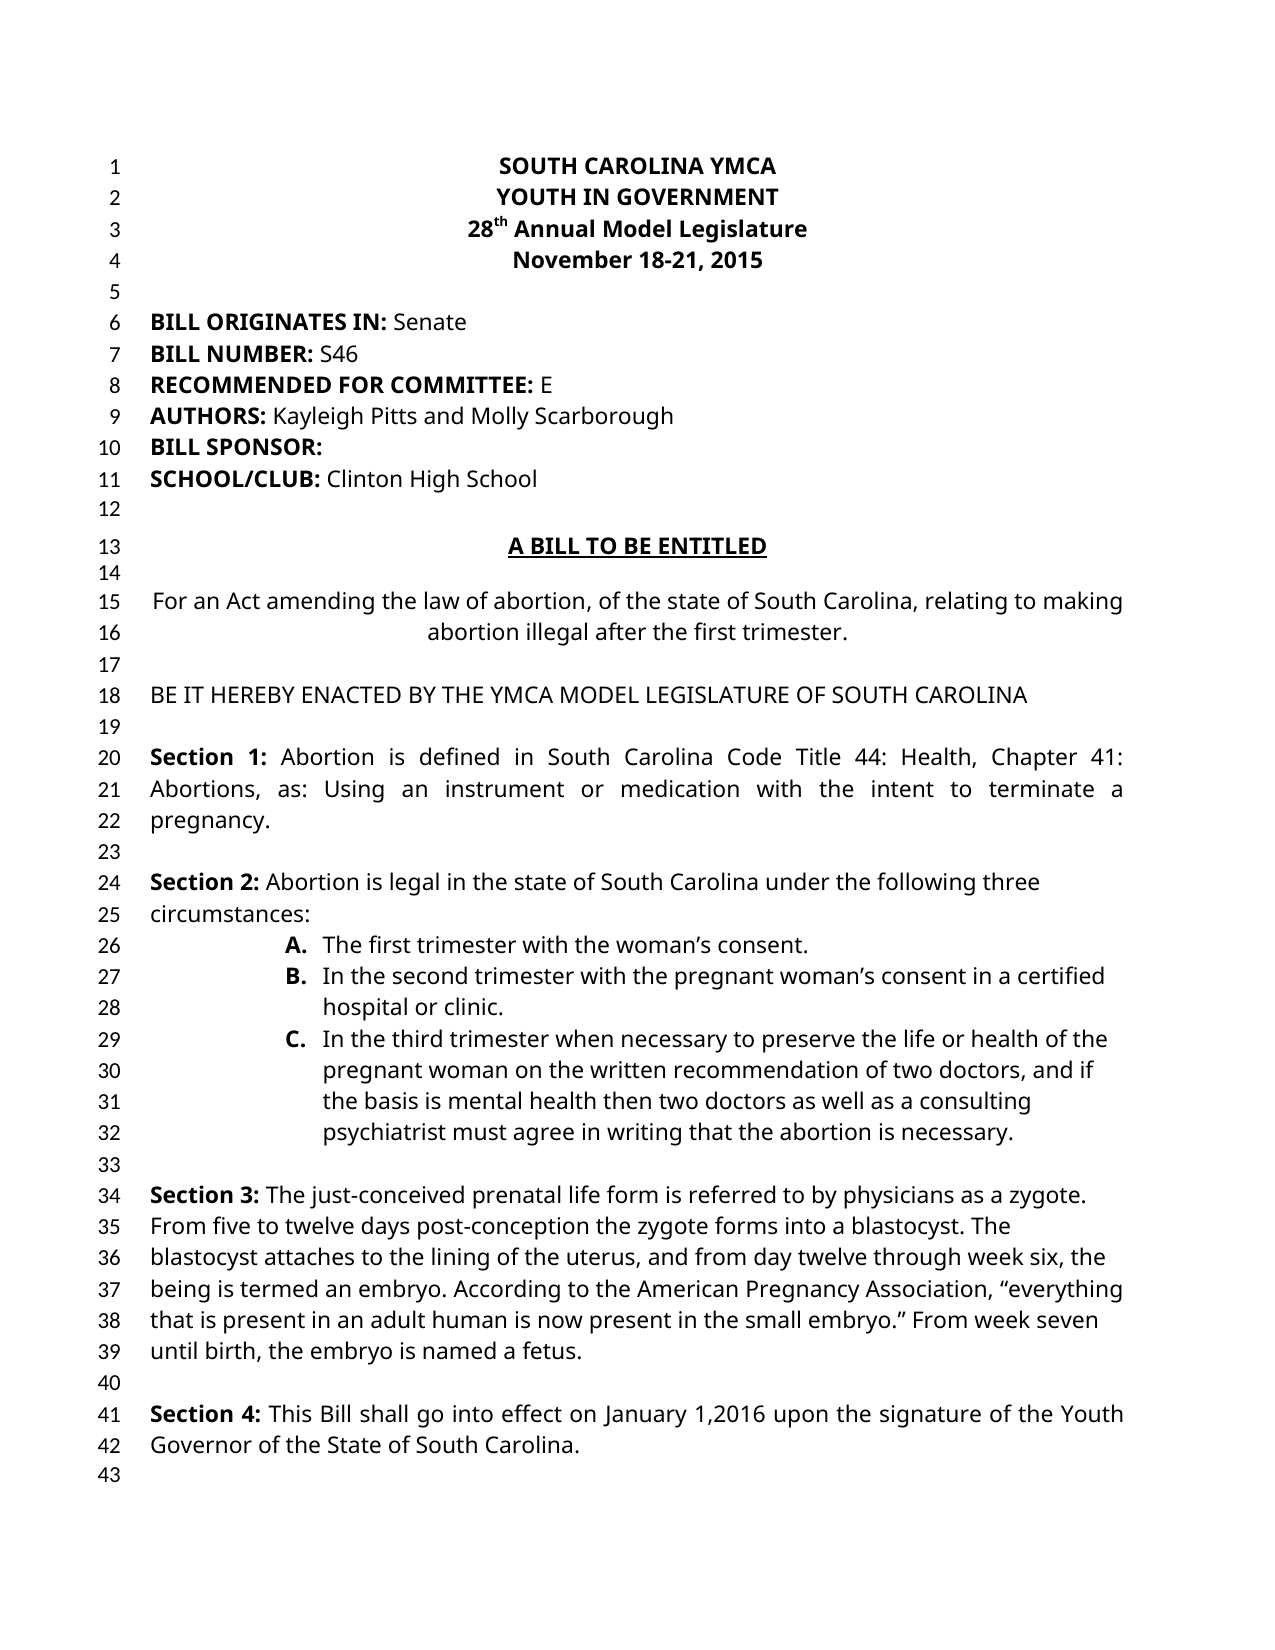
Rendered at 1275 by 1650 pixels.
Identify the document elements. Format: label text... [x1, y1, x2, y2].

text SOUTH CAROLINA YMCA [150, 150, 1125, 181]
text Section 3: The just-conceived prenatal life form is referred to by physicians as a zygote. From five to twelve days post-conception the zygote forms into a blastocyst. The blastocyst attaches to the lining of the uterus, and from day twelve through week six, the being is termed an embryo. According to the American Pregnancy Association, “everything that is present in an adult human is now present in the small embryo.” From week seven until birth, the embryo is named a fetus. [150, 1179, 1125, 1366]
text BILL ORIGINATES IN: Senate [150, 306, 1125, 337]
text Section 2: Abortion is legal in the state of South Carolina under the following three circumstances: [150, 866, 1125, 929]
text YOUTH IN GOVERNMENT [150, 181, 1125, 212]
text SCHOOL/CLUB: Clinton High School [150, 462, 1125, 494]
text BILL SPONSOR: [150, 431, 1125, 462]
list In the third trimester when necessary to preserve the life or health of the pregnant woman on the written recommendation of two doctors, and if the basis is mental health then two doctors as well as a consulting psychiatrist must agree in writing that the abortion is necessary. [285, 1022, 1125, 1147]
text Section 1: Abortion is defined in South Carolina Code Title 44: Health, Chapter 41: Abortions, as: Using an instrument or medication with the intent to terminate a pregnancy. [150, 741, 1125, 835]
text November 18-21, 2015 [150, 244, 1125, 275]
text A BILL TO BE ENTITLED [150, 530, 1125, 561]
text RECOMMENDED FOR COMMITTEE: E [150, 369, 1125, 400]
text AUTHORS: Kayleigh Pitts and Molly Scarborough [150, 400, 1125, 431]
text BE IT HEREBY ENACTED BY THE YMCA MODEL LEGISLATURE OF SOUTH CAROLINA [150, 679, 1125, 710]
text Section 4: This Bill shall go into effect on January 1,2016 upon the signature of the Youth Governor of the State of South Carolina. [150, 1397, 1125, 1460]
list In the second trimester with the pregnant woman’s consent in a certified hospital or clinic. [285, 960, 1125, 1022]
list The first trimester with the woman’s consent. [285, 929, 1125, 960]
text 28th Annual Model Legislature [150, 212, 1125, 244]
text BILL NUMBER: S46 [150, 337, 1125, 369]
text For an Act amending the law of abortion, of the state of South Carolina, relating to making abortion illegal after the first trimester. [150, 585, 1125, 647]
